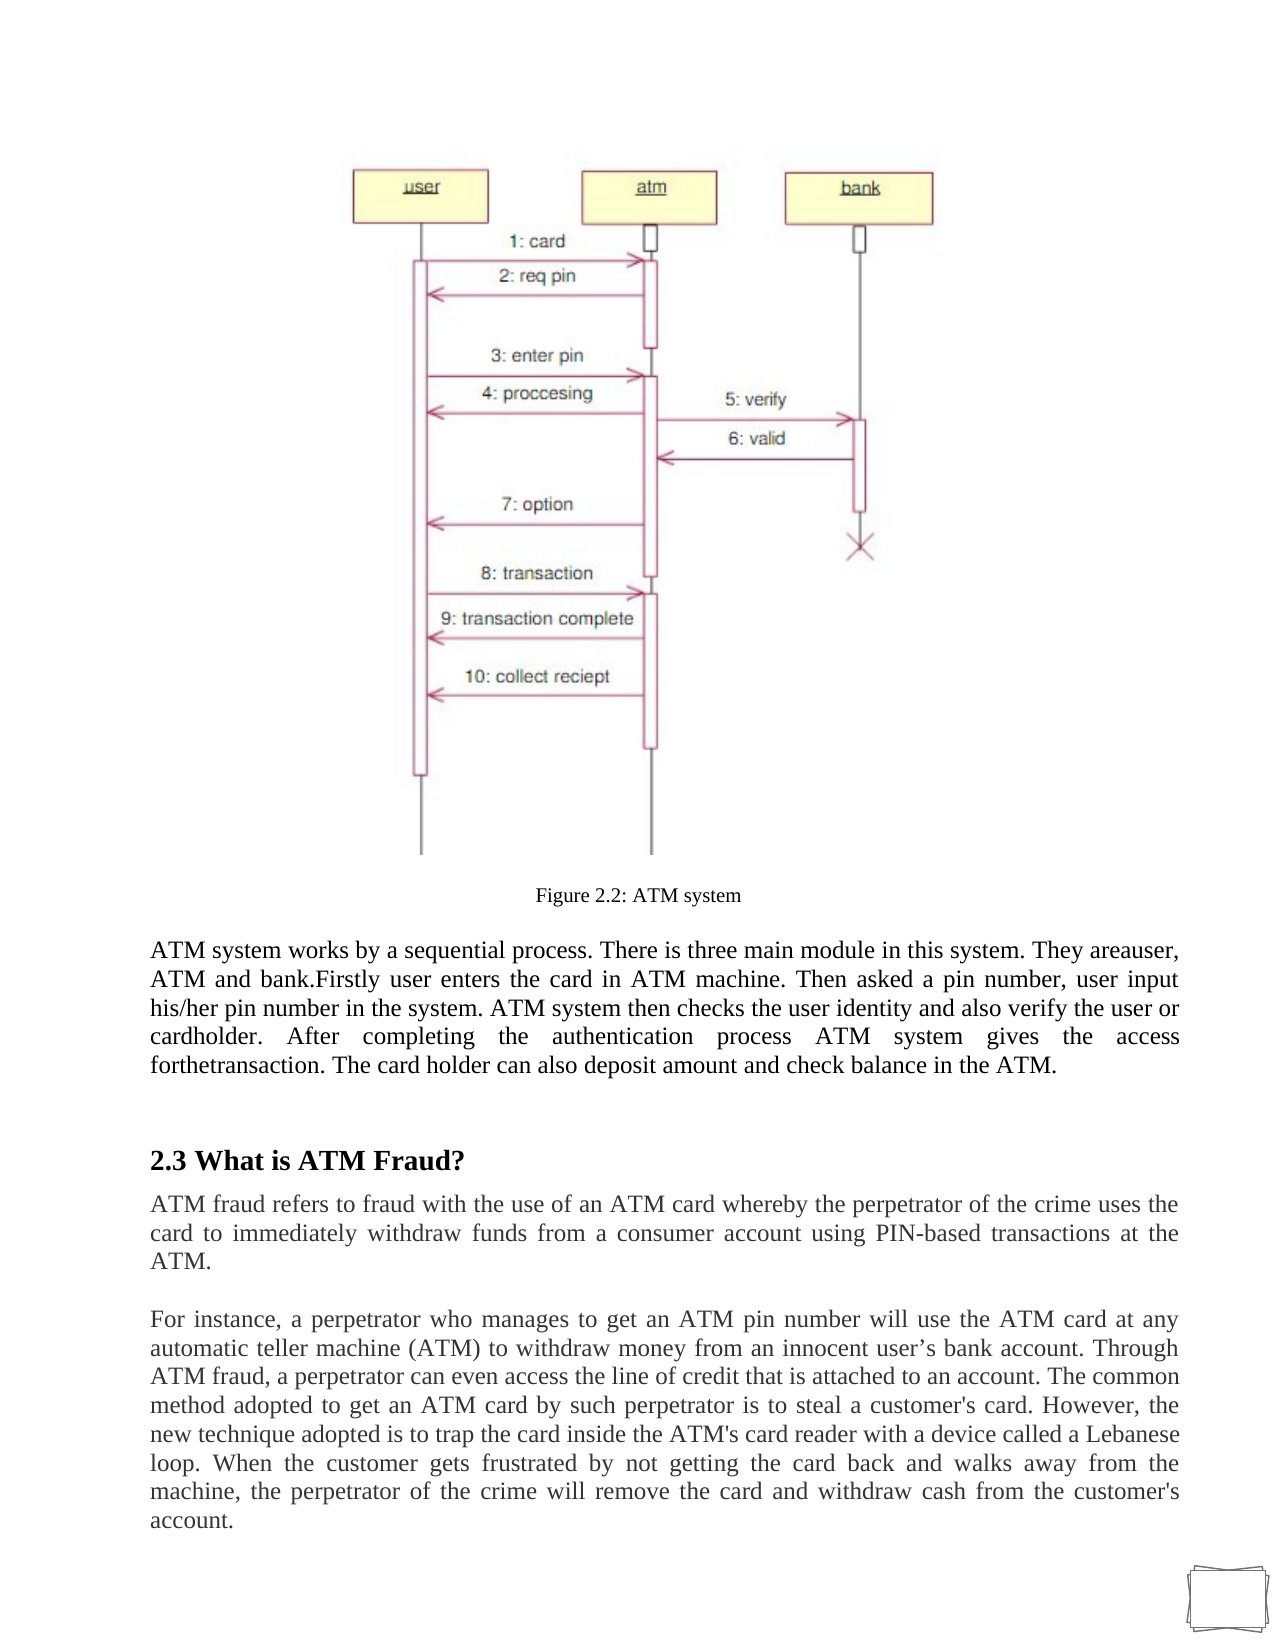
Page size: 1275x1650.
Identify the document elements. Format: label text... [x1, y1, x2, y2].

subtitle What is ATM Fraud? [150, 1143, 1196, 1177]
text ATM fraud refers to fraud with the use of an ATM card whereby the perpetrator of the crime uses the card to immediately withdraw funds from a consumer account using PIN-based transactions at the ATM. [150, 1189, 1180, 1275]
text For instance, a perpetrator who manages to get an ATM pin number will use the ATM card at any automatic teller machine (ATM) to withdraw money from an innocent user’s bank account. Through ATM fraud, a perpetrator can even access the line of credit that is attached to an account. The common method adopted to get an ATM card by such perpetrator is to steal a customer's card. However, the new technique adopted is to trap the card inside the ATM's card reader with a device called a Lebanese loop. When the customer gets frustrated by not getting the card back and walks away from the machine, the perpetrator of the crime will remove the card and withdraw cash from the customer's account. [150, 1304, 1181, 1534]
text Figure 2.2: ATM system [323, 882, 954, 907]
picture [339, 150, 940, 855]
text ATM system works by a sequential process. There is three main module in this system. They areauser, ATM and bank.Firstly user enters the card in ATM machine. Then asked a pin number, user input his/her pin number in the system. ATM system then checks the user identity and also verify the user or cardholder. After completing the authentication process ATM system gives the access forthetransaction. The card holder can also deposit amount and check balance in the ATM. [150, 935, 1181, 1079]
